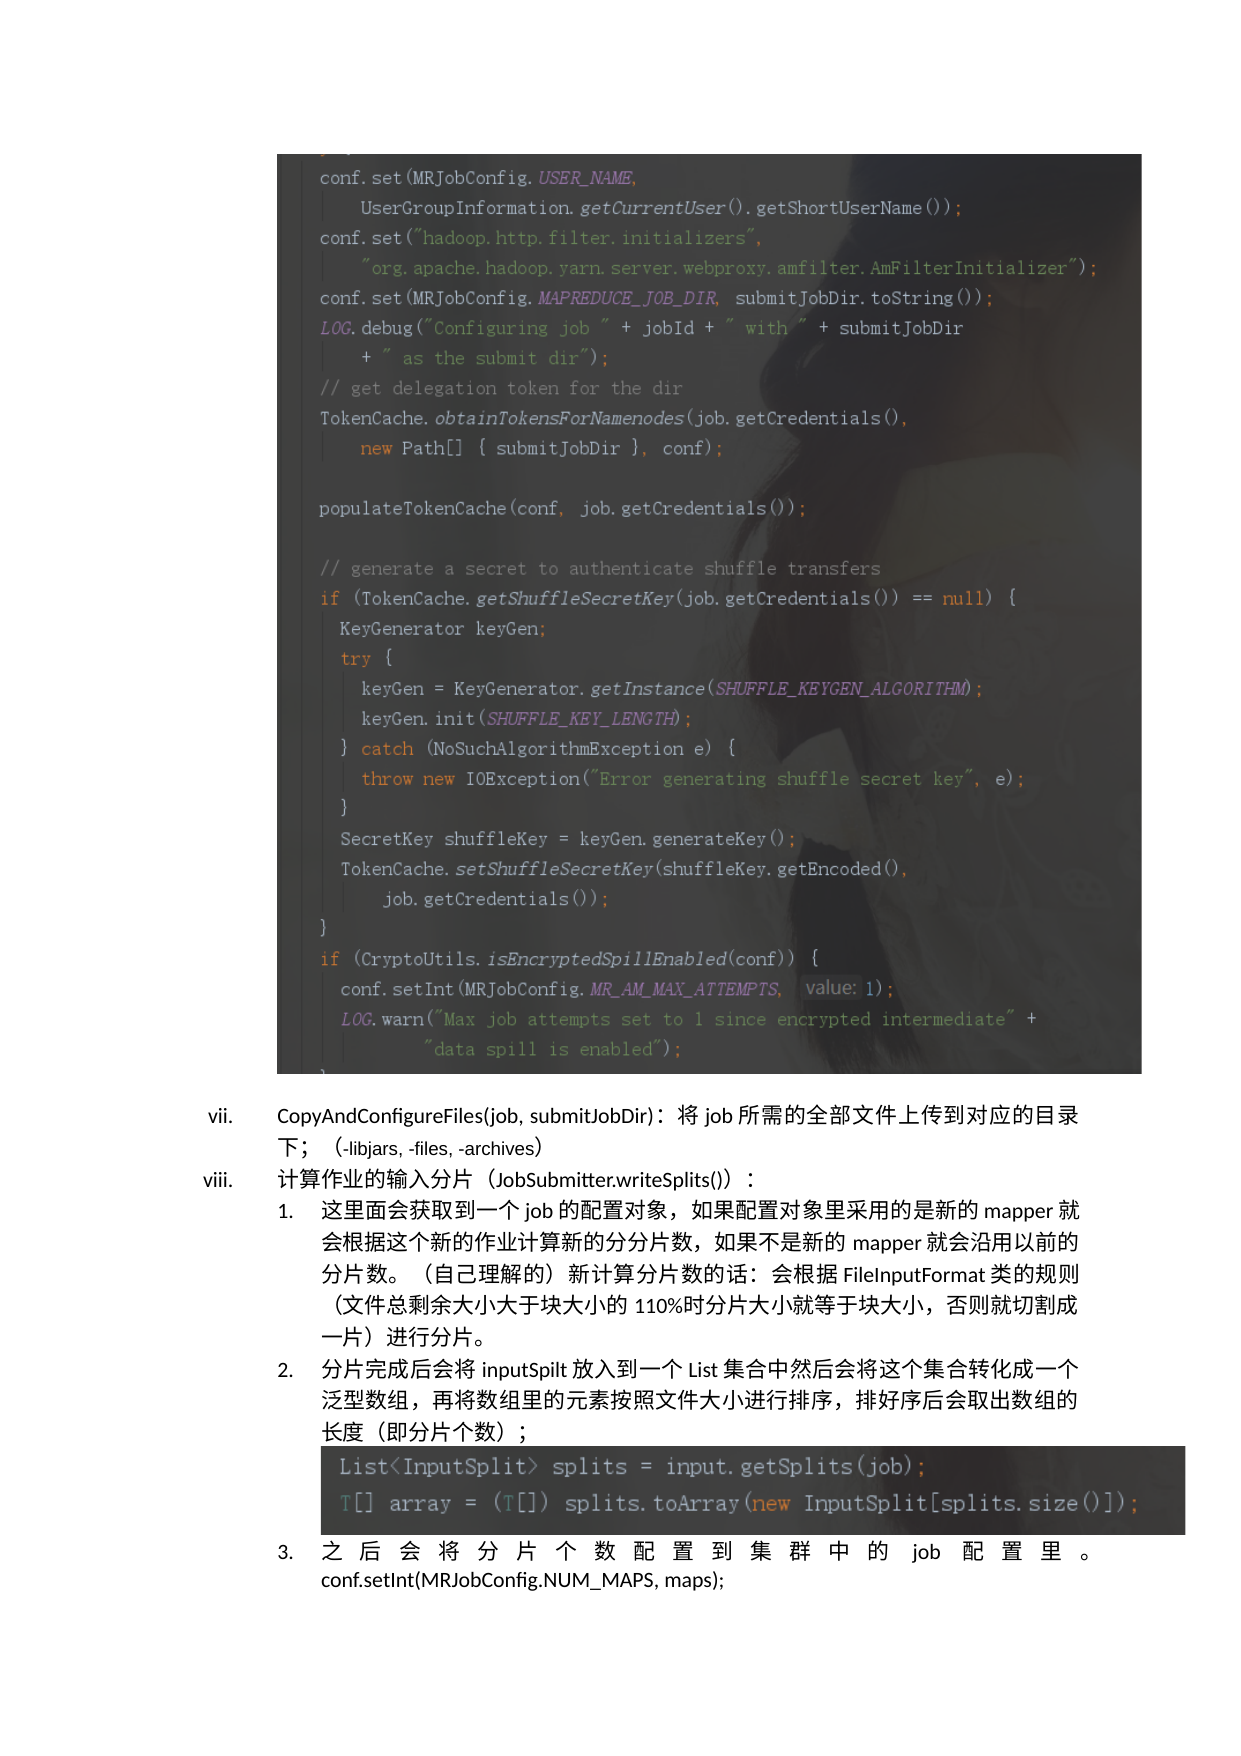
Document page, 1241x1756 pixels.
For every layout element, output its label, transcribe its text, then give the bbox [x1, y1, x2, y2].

picture [277, 154, 1142, 1074]
list CopyAndConfigureFiles(job, submitJobDir)：将job所需的全部文件上传到对应的目录下；（-libjars, -files, -archives） [233, 1098, 1080, 1162]
list 这里面会获取到一个job的配置对象，如果配置对象里采用的是新的mapper就会根据这个新的作业计算新的分分片数，如果不是新的mapper就会沿用以前的分片数。（自己理解的）新计算分片数的话：会根据FileInputFormat类的规则（文件总剩余大小大于块大小的110%时分片大小就等于块大小，否则就切割成一片）进行分片。 [277, 1193, 1080, 1352]
list 之后会将分片个数配置到集群中的job配置里。conf.setInt(MRJobConfig.NUM_MAPS, maps); [277, 1534, 1080, 1592]
list 分片完成后会将inputSpilt放入到一个List集合中然后会将这个集合转化成一个泛型数组，再将数组里的元素按照文件大小进行排序，排好序后会取出数组的长度（即分片个数）； [277, 1352, 1080, 1447]
list 计算作业的输入分片（JobSubmitter.writeSplits()）： [233, 1162, 1080, 1193]
picture [320, 1446, 1186, 1535]
